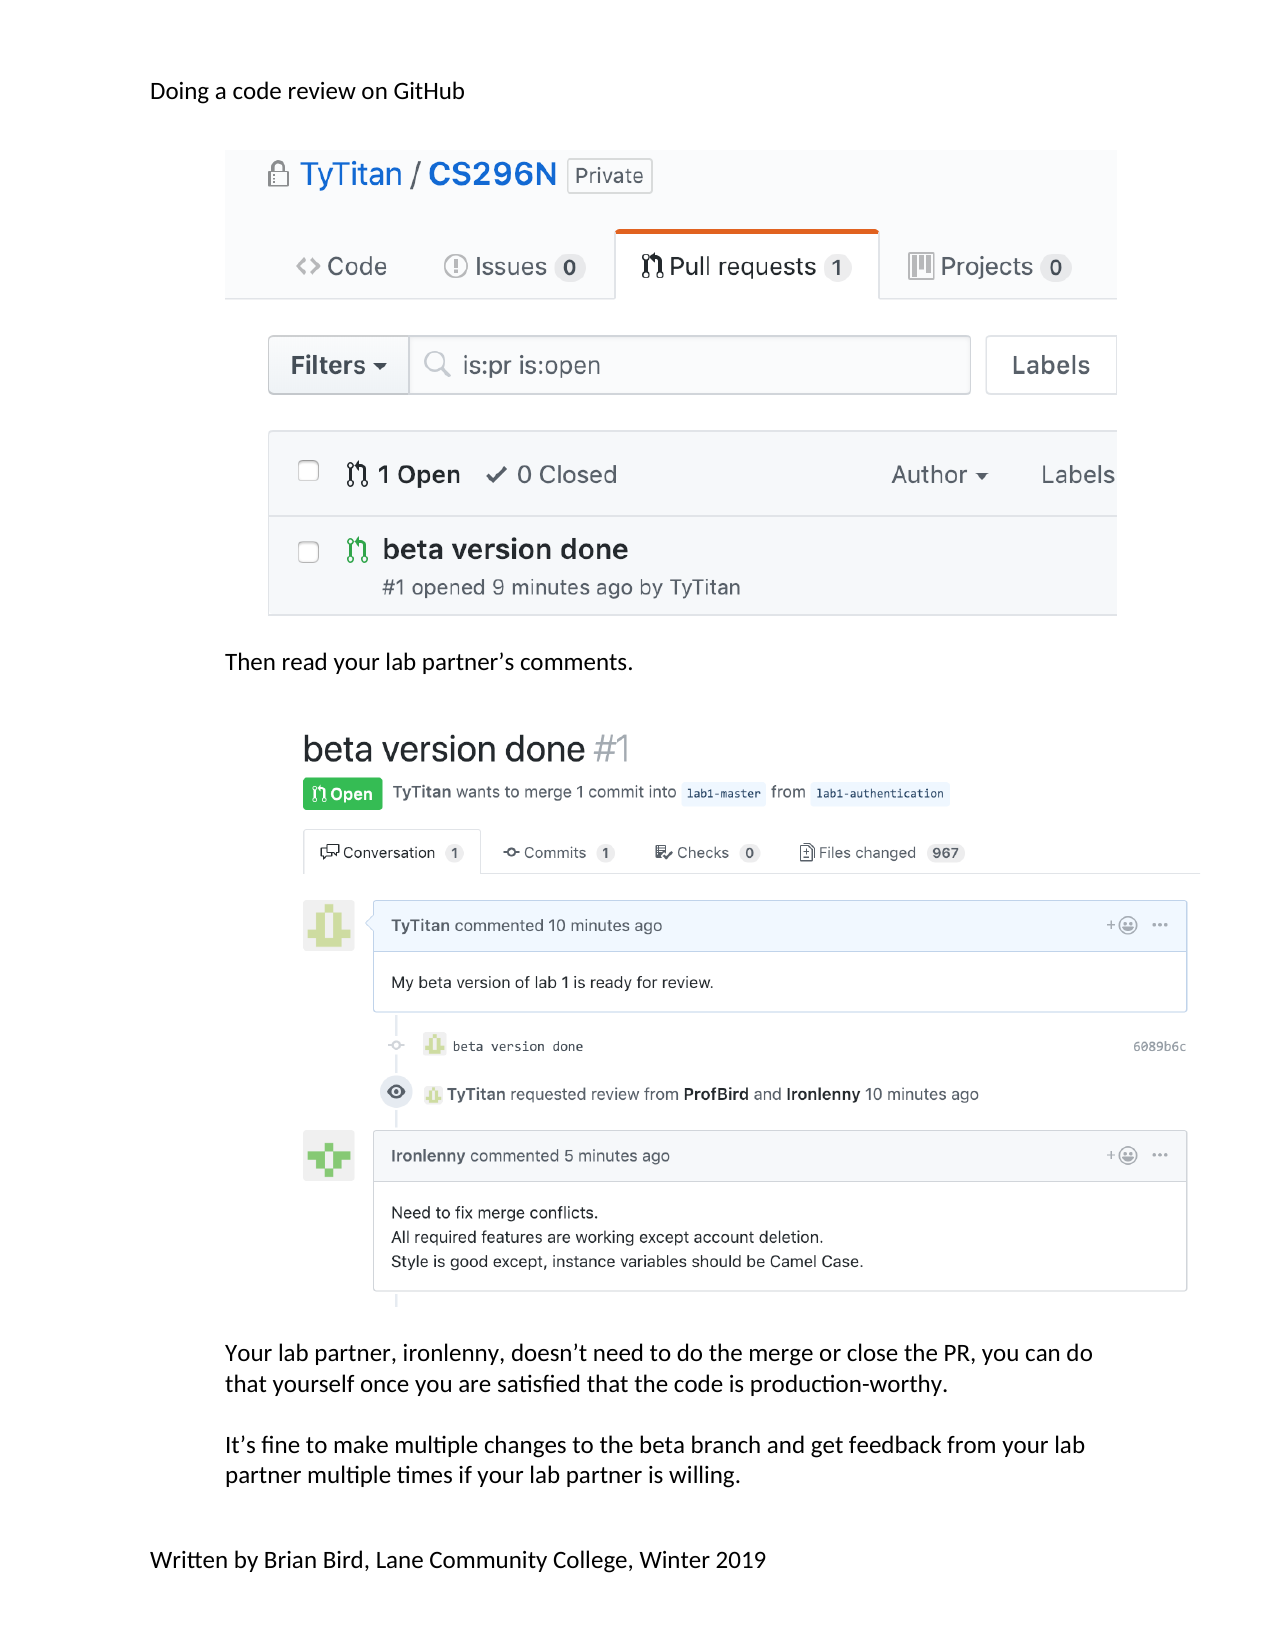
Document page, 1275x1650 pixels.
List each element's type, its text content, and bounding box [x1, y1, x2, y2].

list It’s fine to make multiple changes to the beta branch and get feedback from your lab partner multiple times if your lab partner is willing. [225, 1429, 1125, 1490]
picture [225, 150, 1117, 647]
picture [225, 707, 1200, 1307]
list Then read your lab partner’s comments. [225, 646, 1125, 677]
list Your lab partner, ironlenny, doesn’t need to do the merge or close the PR, you can do that yourself once you are satisfied that the code is production-worthy. [225, 1337, 1125, 1398]
